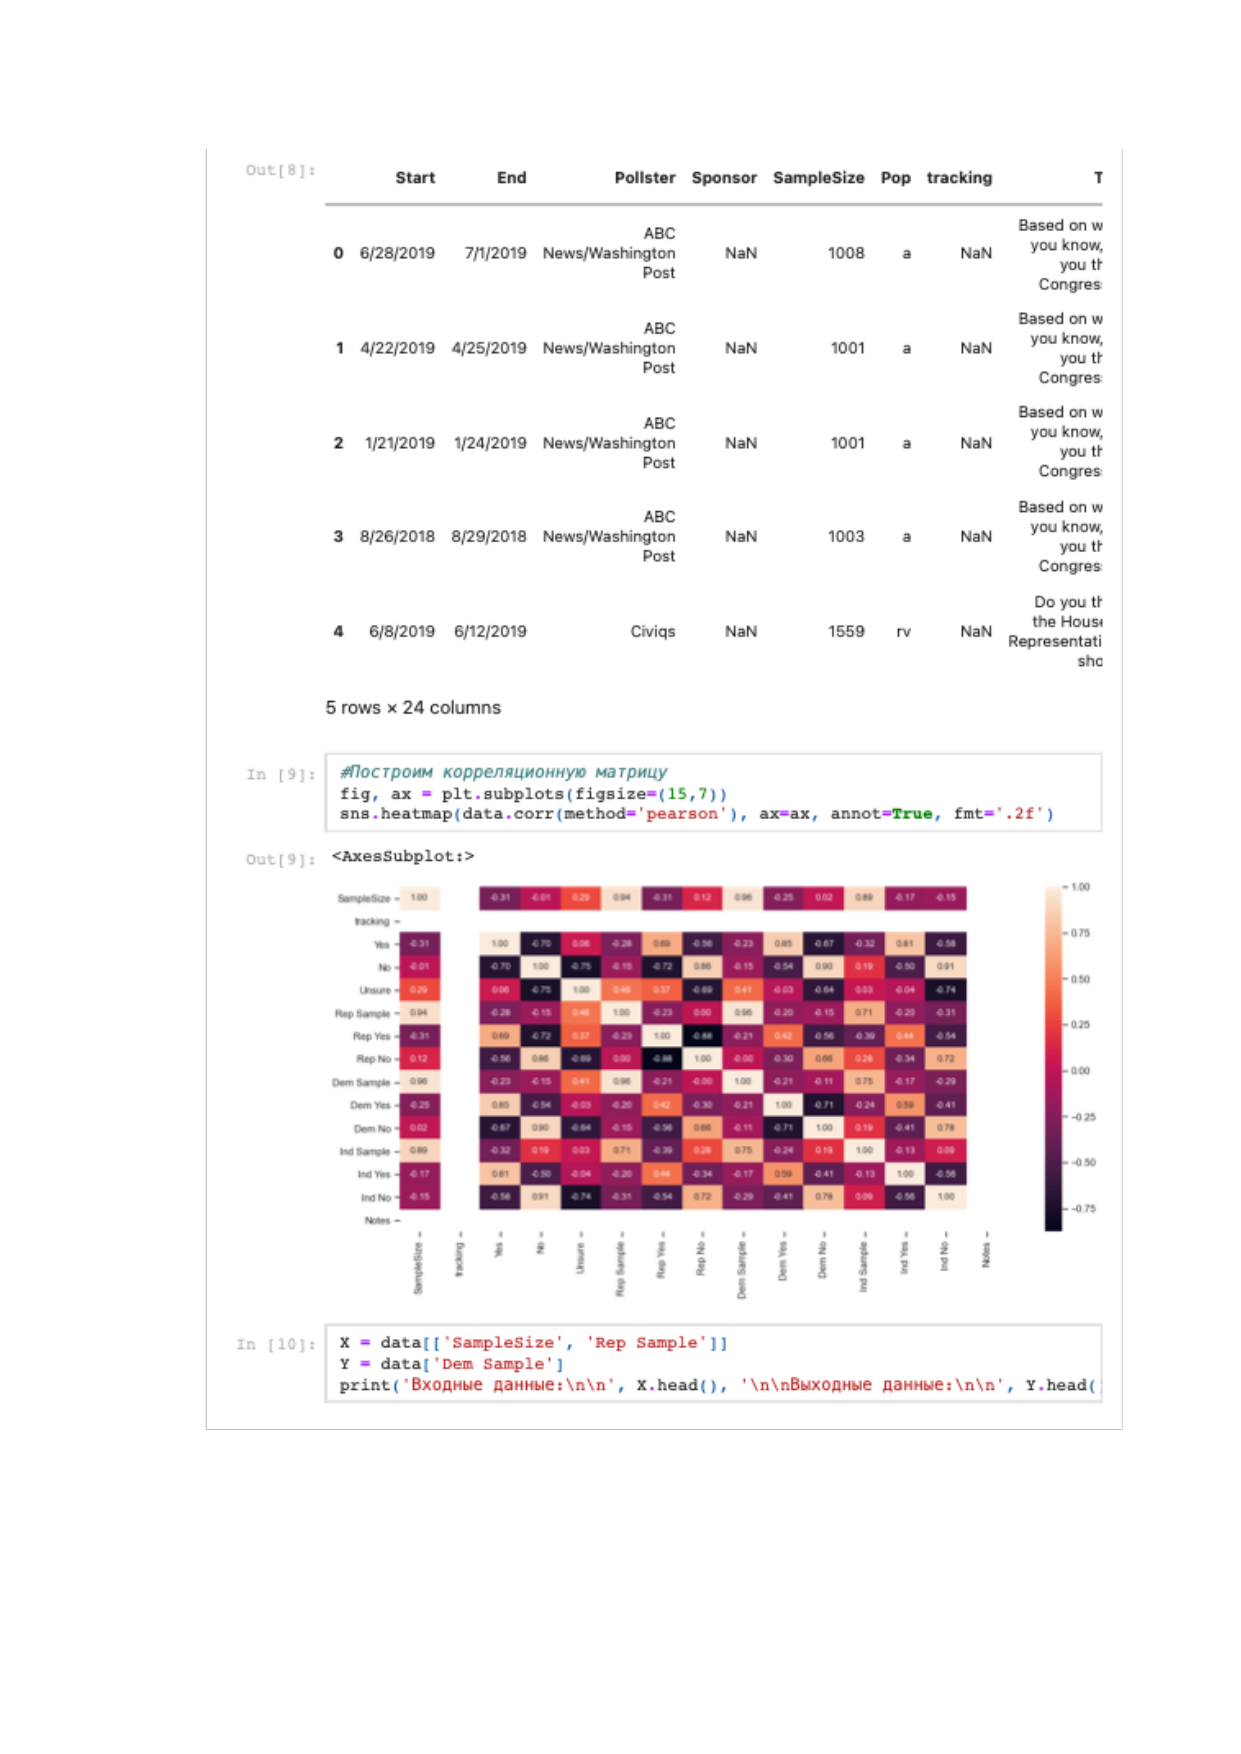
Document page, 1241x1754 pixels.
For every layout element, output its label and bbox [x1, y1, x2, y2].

picture [177, 118, 1152, 1497]
